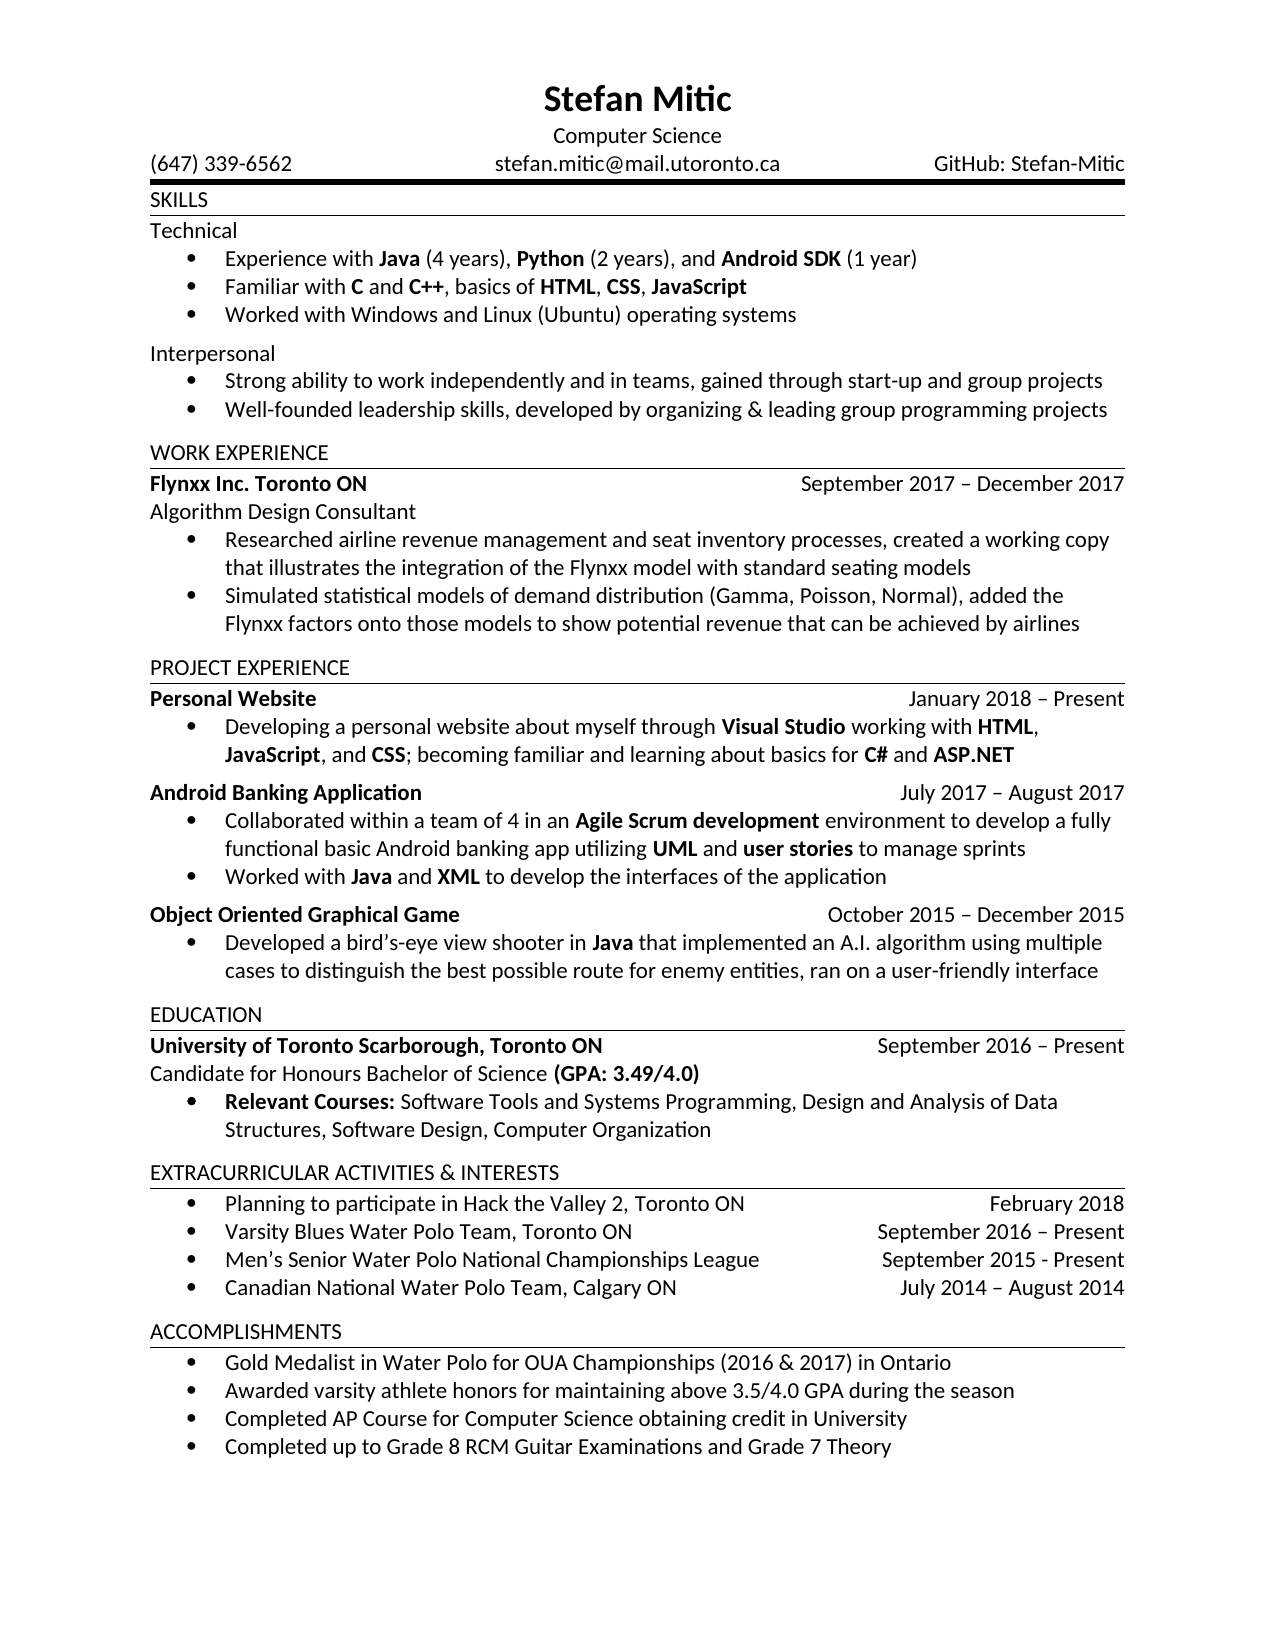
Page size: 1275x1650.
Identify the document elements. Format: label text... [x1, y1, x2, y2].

list Gold Medalist in Water Polo for OUA Championships (2016 & 2017) in Ontario [187, 1348, 1125, 1376]
text Technical [150, 216, 1125, 244]
list Worked with Windows and Linux (Ubuntu) operating systems [187, 300, 1125, 328]
text Android Banking Application July 2017 – August 2017 [150, 778, 1125, 806]
list Developing a personal website about myself through Visual Studio working with HTML, JavaScript, and CSS; becoming familiar and learning about basics for C# and ASP.NET [187, 712, 1125, 768]
text Flynxx Inc. Toronto ON September 2017 – December 2017 [150, 469, 1125, 497]
list Simulated statistical models of demand distribution (Gamma, Poisson, Normal), added the Flynxx factors onto those models to show potential revenue that can be achieved by airlines [187, 581, 1125, 637]
text Object Oriented Graphical Game October 2015 – December 2015 [150, 900, 1125, 928]
text PROJECT EXPERIENCE [150, 653, 1125, 683]
list Varsity Blues Water Polo Team, Toronto ON September 2016 – Present [187, 1217, 1125, 1245]
list Well-founded leadership skills, developed by organizing & leading group programming projects [187, 395, 1125, 423]
list Men’s Senior Water Polo National Championships League September 2015 - Present [187, 1245, 1125, 1273]
text Algorithm Design Consultant [150, 497, 1125, 525]
list Planning to participate in Hack the Valley 2, Toronto ON February 2018 [187, 1189, 1125, 1217]
list Completed up to Grade 8 RCM Guitar Examinations and Grade 7 Theory [187, 1432, 1125, 1460]
list Collaborated within a team of 4 in an Agile Scrum development environment to develop a fully functional basic Android banking app utilizing UML and user stories to manage sprints [187, 806, 1125, 862]
text WORK EXPERIENCE [150, 438, 1125, 468]
list Awarded varsity athlete honors for maintaining above 3.5/4.0 GPA during the season [187, 1376, 1125, 1404]
list Strong ability to work independently and in teams, gained through start-up and group projects [187, 367, 1125, 395]
list Completed AP Course for Computer Science obtaining credit in University [187, 1404, 1125, 1432]
text Interpersonal [150, 339, 1125, 367]
list Canadian National Water Polo Team, Calgary ON July 2014 – August 2014 [187, 1273, 1125, 1301]
list Familiar with C and C++, basics of HTML, CSS, JavaScript [187, 272, 1125, 300]
text EDUCATION [150, 1000, 1125, 1030]
list Experience with Java (4 years), Python (2 years), and Android SDK (1 year) [187, 244, 1125, 272]
list Researched airline revenue management and seat inventory processes, created a working copy that illustrates the integration of the Flynxx model with standard seating models [187, 525, 1125, 581]
text University of Toronto Scarborough, Toronto ON September 2016 – Present [150, 1031, 1125, 1059]
text EXTRACURRICULAR ACTIVITIES & INTERESTS [150, 1158, 1125, 1188]
text Candidate for Honours Bachelor of Science (GPA: 3.49/4.0) [150, 1059, 1125, 1087]
text Personal Website January 2018 – Present [150, 684, 1125, 712]
list Relevant Courses: Software Tools and Systems Programming, Design and Analysis of Data Structures, Software Design, Computer Organization [187, 1087, 1125, 1143]
text ACCOMPLISHMENTS [150, 1317, 1125, 1347]
list Developed a bird’s-eye view shooter in Java that implemented an A.I. algorithm using multiple cases to distinguish the best possible route for enemy entities, ran on a user-friendly interface [187, 928, 1125, 984]
list Worked with Java and XML to develop the interfaces of the application [187, 862, 1125, 890]
text SKILLS [150, 185, 1125, 215]
